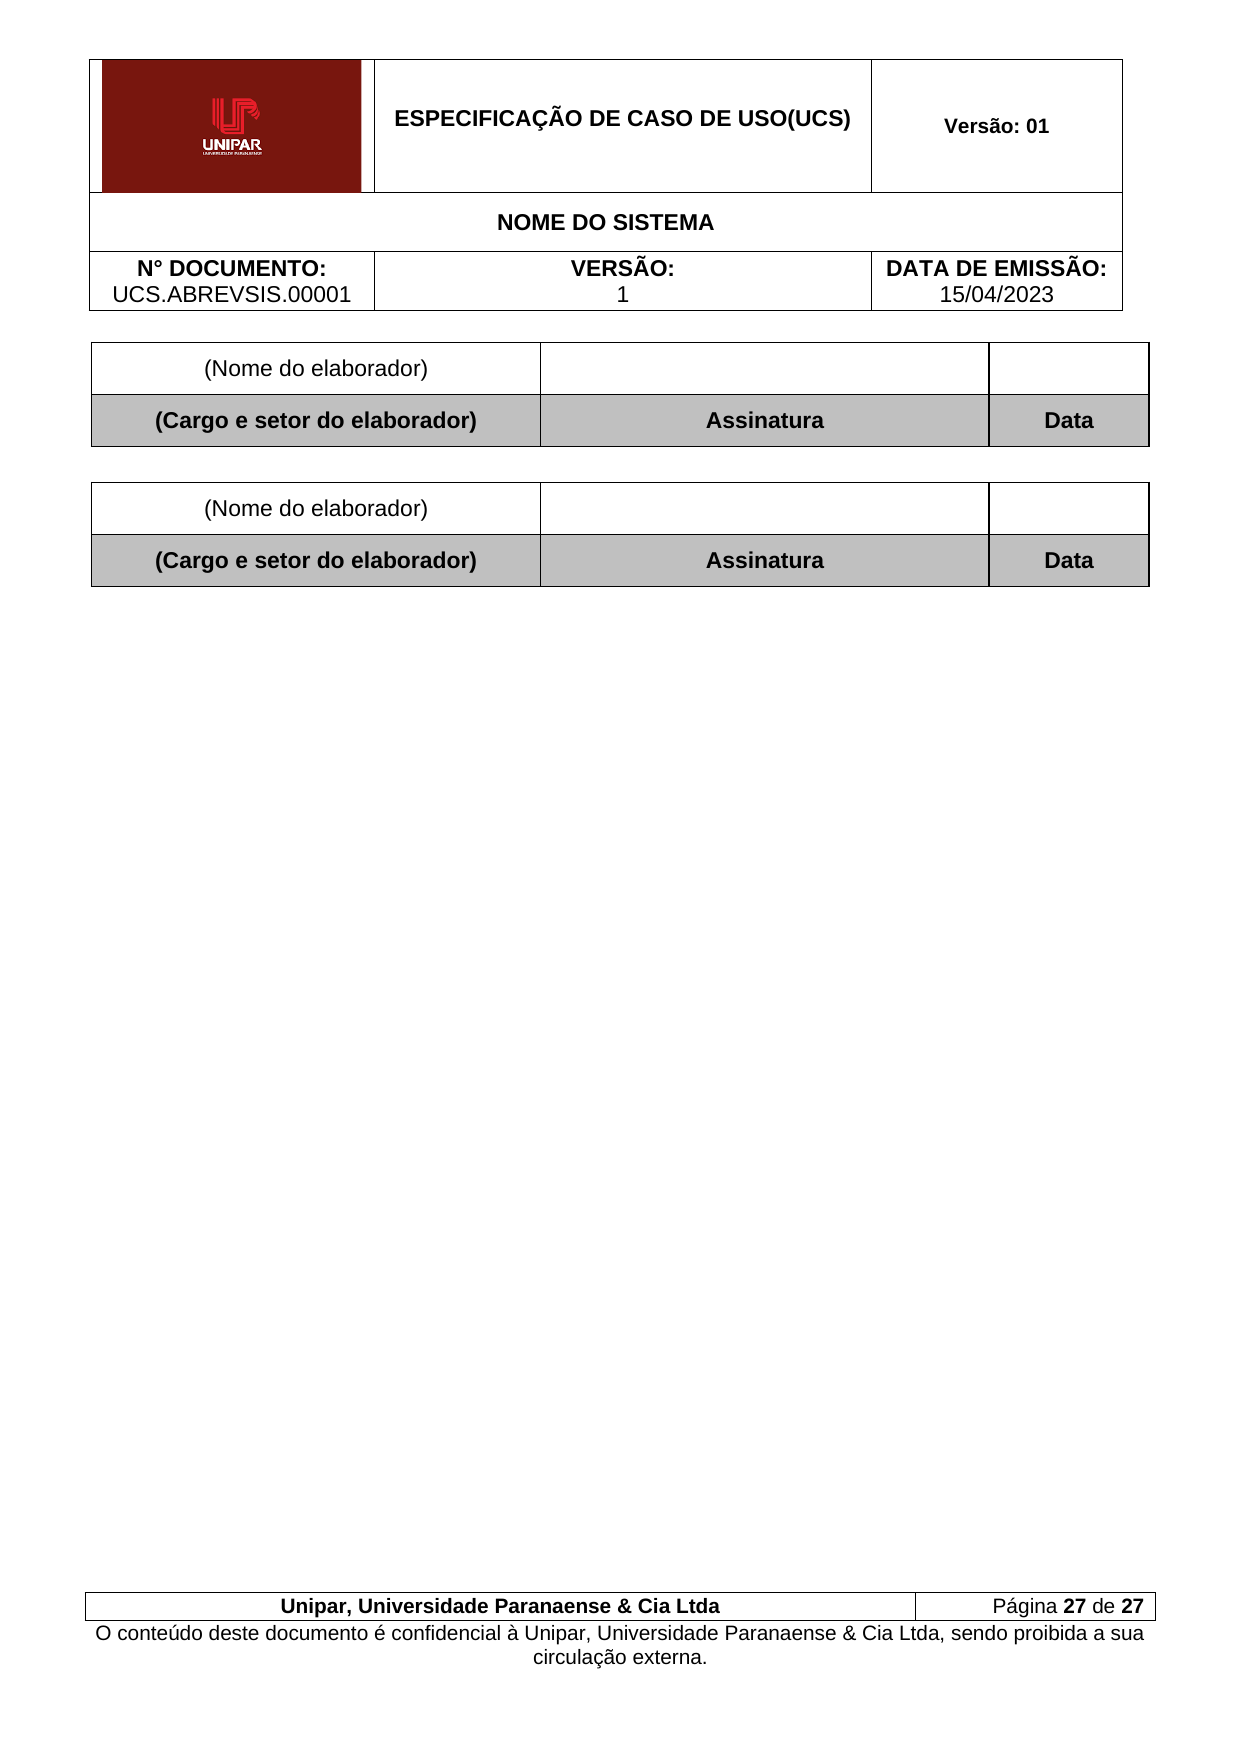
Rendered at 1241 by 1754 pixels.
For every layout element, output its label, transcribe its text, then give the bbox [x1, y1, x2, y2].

table_cell (Cargo e setor do elaborador) [92, 535, 540, 586]
table_cell Data [990, 395, 1148, 446]
table_header (Nome do elaborador) [92, 343, 540, 393]
table_cell (Cargo e setor do elaborador) [92, 395, 540, 446]
table_header (Nome do elaborador) [92, 483, 540, 534]
table_cell Assinatura [541, 535, 988, 586]
table_header [541, 343, 988, 393]
table_cell Assinatura [541, 395, 988, 446]
picture [102, 60, 362, 193]
table_header [990, 483, 1148, 534]
table_header [541, 483, 988, 534]
table_header [990, 343, 1148, 393]
table_cell Data [990, 535, 1148, 586]
